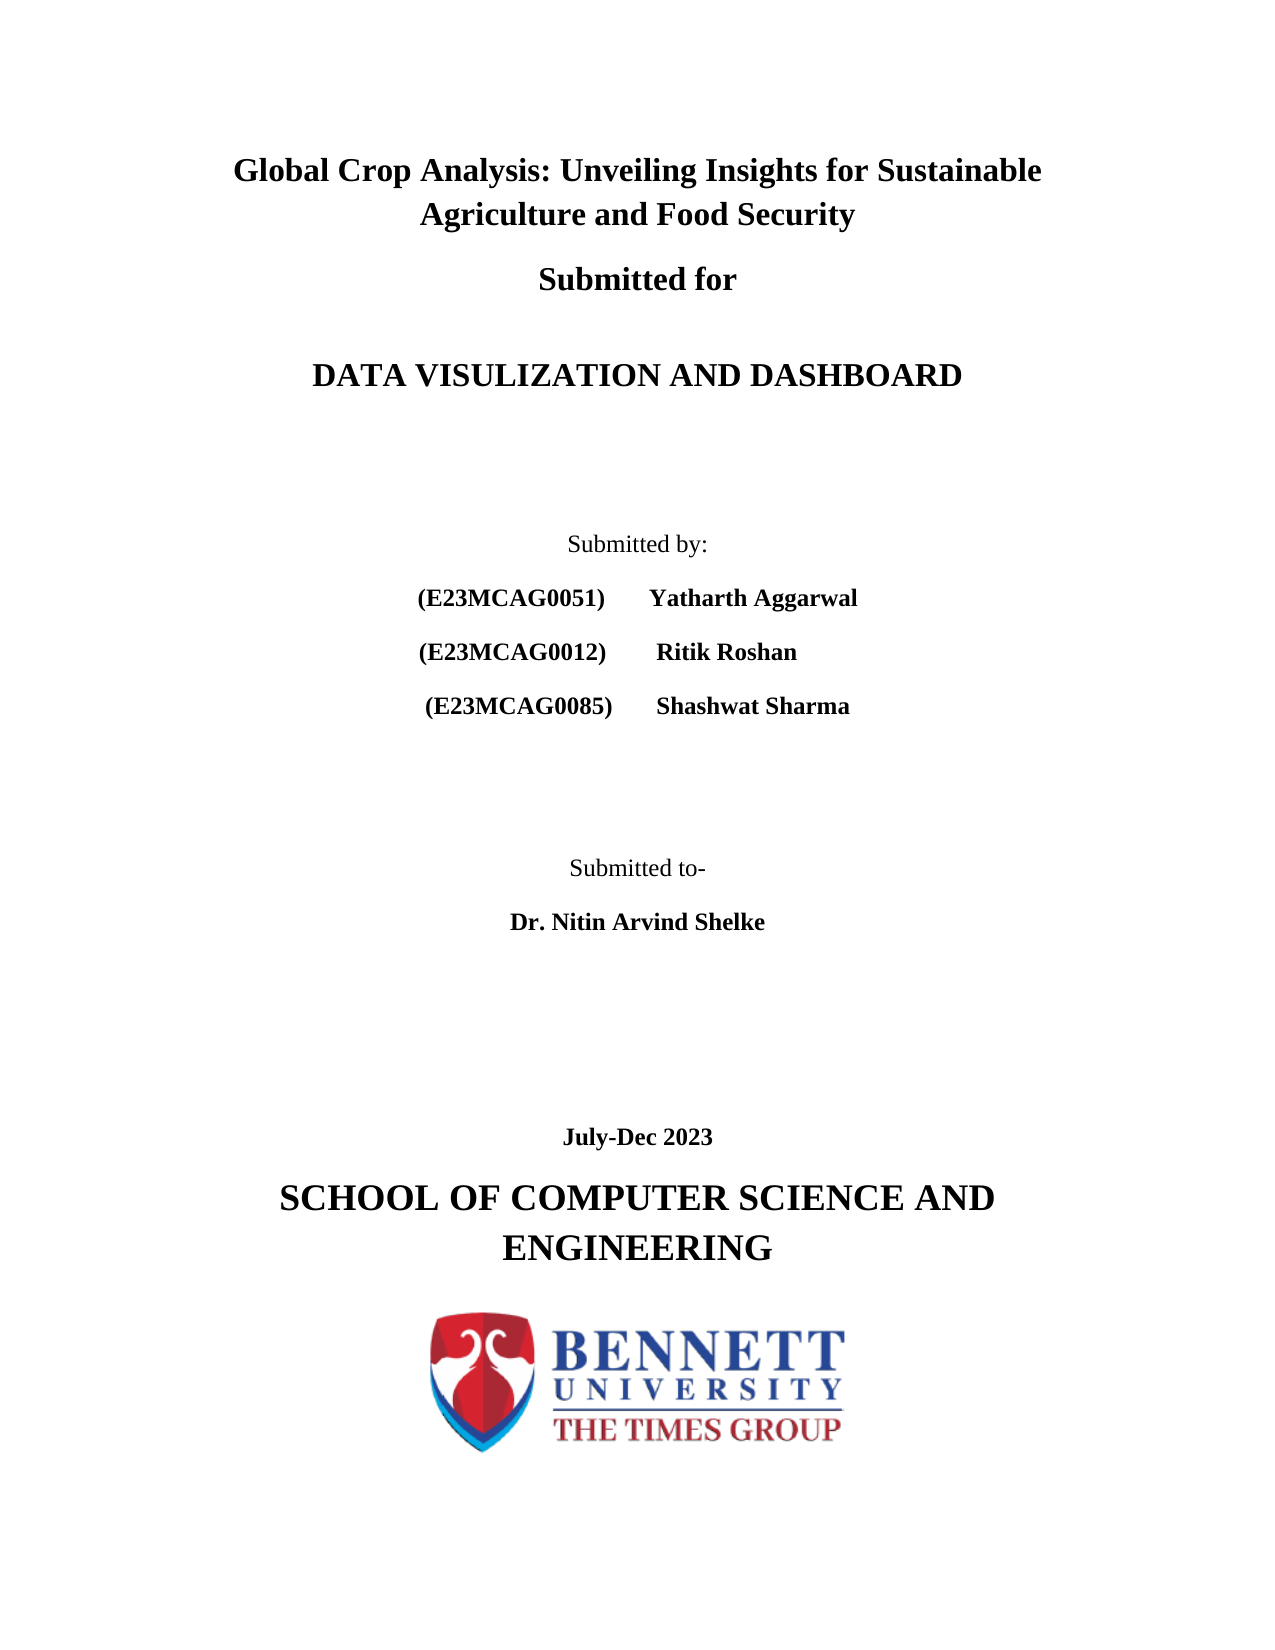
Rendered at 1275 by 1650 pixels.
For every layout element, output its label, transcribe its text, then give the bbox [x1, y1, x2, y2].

text (E23MCAG0051) Yatharth Aggarwal [150, 583, 1125, 612]
text Dr. Nitin Arvind Shelke [150, 907, 1125, 935]
text Global Crop Analysis: Unveiling Insights for Sustainable Agriculture and Food Security [150, 150, 1125, 232]
text (E23MCAG0085) Shashwat Sharma [150, 691, 1125, 720]
text Submitted by: [150, 529, 1125, 558]
text (E23MCAG0012) Ritik Roshan [150, 637, 1125, 666]
picture [413, 1295, 862, 1488]
text Submitted for [150, 259, 1125, 297]
text Submitted to- [150, 853, 1125, 881]
text SCHOOL OF COMPUTER SCIENCE AND ENGINEERING [150, 1176, 1125, 1268]
text July-Dec 2023 [150, 1122, 1125, 1151]
text DATA VISULIZATION AND DASHBOARD [150, 355, 1125, 393]
